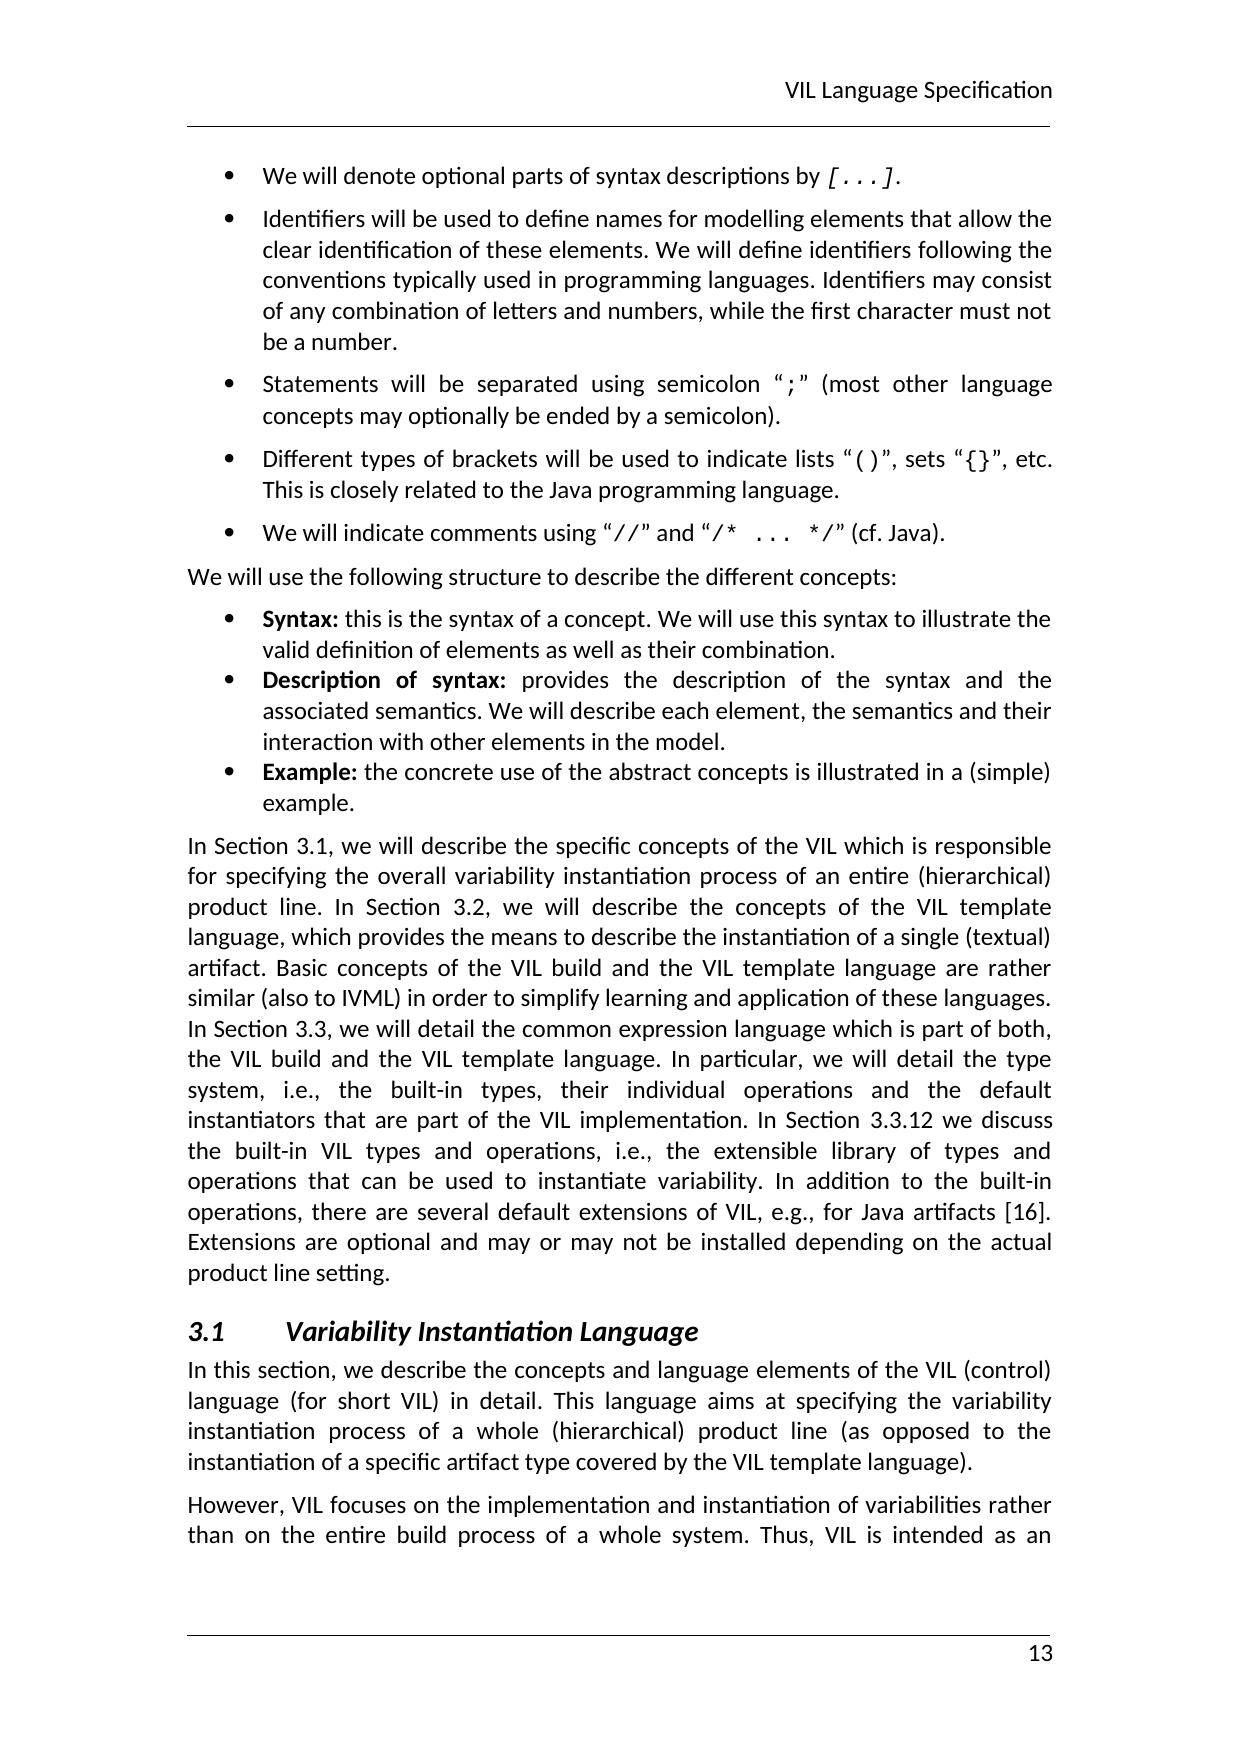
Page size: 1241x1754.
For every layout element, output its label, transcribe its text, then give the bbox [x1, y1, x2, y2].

list We will denote optional parts of syntax descriptions by [...]. [225, 160, 1053, 191]
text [187, 1489, 1053, 1550]
subtitle Variability Instantiation Language [187, 1313, 1053, 1348]
text We will use the following structure to describe the different concepts: [187, 561, 1053, 591]
list We will indicate comments using “//” and “/* ... */” (cf. Java). [225, 517, 1053, 548]
text In this section, we describe the concepts and language elements of the VIL (control) language (for short VIL) in detail. This language aims at specifying the variability instantiation process of a whole (hierarchical) product line (as opposed to the instantiation of a specific artifact type covered by the VIL template language). [187, 1354, 1053, 1477]
list Description of syntax: provides the description of the syntax and the associated semantics. We will describe each element, the semantics and their interaction with other elements in the model. [225, 665, 1053, 756]
list Different types of brackets will be used to indicate lists “()”, sets “{}”, etc. This is closely related to the Java programming language. [225, 443, 1053, 504]
list Example: the concrete use of the abstract concepts is illustrated in a (simple) example. [225, 756, 1053, 817]
list Syntax: this is the syntax of a concept. We will use this syntax to illustrate the valid definition of elements as well as their combination. [225, 604, 1053, 665]
text In Section , we will describe the specific concepts of the VIL which is responsible for specifying the overall variability instantiation process of an entire (hierarchical) product line. In Section , we will describe the concepts of the VIL template language, which provides the means to describe the instantiation of a single (textual) artifact. Basic concepts of the VIL build and the VIL template language are rather similar (also to IVML) in order to simplify learning and application of these languages. In Section 3.3, we will detail the common expression language which is part of both, the VIL build and the VIL template language. In particular, we will detail the type system, i.e., the built-in types, their individual operations and the default instantiators that are part of the VIL implementation. In Section 3.3.12 we discuss the built-in VIL types and operations, i.e., the extensible library of types and operations that can be used to instantiate variability. In addition to the built-in operations, there are several default extensions of VIL, e.g., for Java artifacts [16]. Extensions are optional and may or may not be installed depending on the actual product line setting. [187, 830, 1053, 1288]
list Statements will be separated using semicolon “;” (most other language concepts may optionally be ended by a semicolon). [225, 369, 1053, 430]
